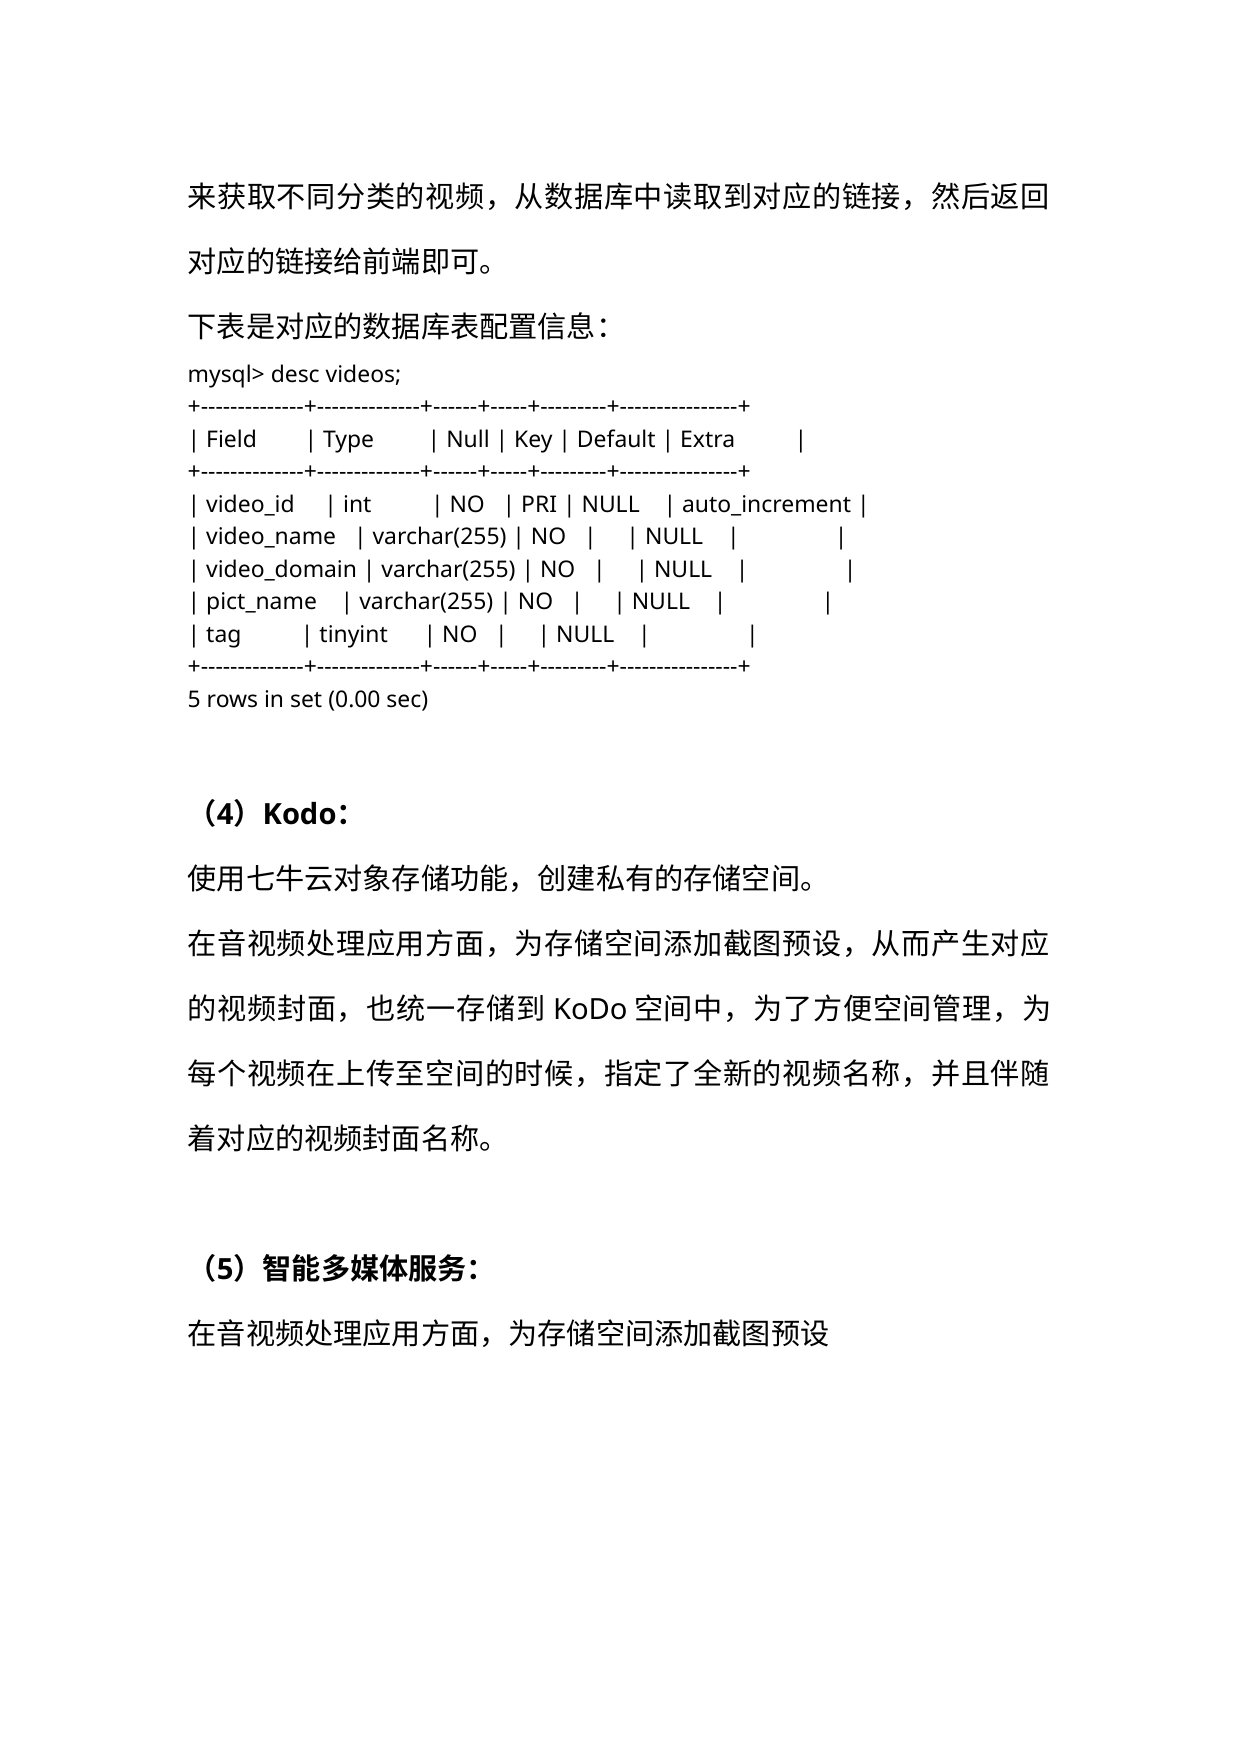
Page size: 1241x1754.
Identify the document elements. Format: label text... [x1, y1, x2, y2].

text +--------------+--------------+------+-----+---------+----------------+ [187, 389, 1053, 422]
text | tag | tinyint | NO | | NULL | | [187, 617, 1053, 649]
text 在音视频处理应用方面，为存储空间添加截图预设，从而产生对应的视频封面，也统一存储到KoDo空间中，为了方便空间管理，为每个视频在上传至空间的时候，指定了全新的视频名称，并且伴随着对应的视频封面名称。 [187, 909, 1053, 1169]
text 下表是对应的数据库表配置信息： [187, 292, 1053, 357]
text | video_id | int | NO | PRI | NULL | auto_increment | [187, 487, 1053, 519]
text mysql> desc videos; [187, 357, 1053, 389]
text | video_domain | varchar(255) | NO | | NULL | | [187, 552, 1053, 584]
text | video_name | varchar(255) | NO | | NULL | | [187, 519, 1053, 552]
text +--------------+--------------+------+-----+---------+----------------+ [187, 454, 1053, 487]
text | pict_name | varchar(255) | NO | | NULL | | [187, 584, 1053, 617]
text 5 rows in set (0.00 sec) [187, 682, 1053, 714]
text 在音视频处理应用方面，为存储空间添加截图预设 [187, 1299, 1053, 1364]
text （5）智能多媒体服务： [187, 1234, 1053, 1299]
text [187, 162, 1053, 292]
text | Field | Type | Null | Key | Default | Extra | [187, 422, 1053, 454]
text 使用七牛云对象存储功能，创建私有的存储空间。 [187, 844, 1053, 909]
text +--------------+--------------+------+-----+---------+----------------+ [187, 649, 1053, 682]
text （4）Kodo： [187, 779, 1053, 844]
